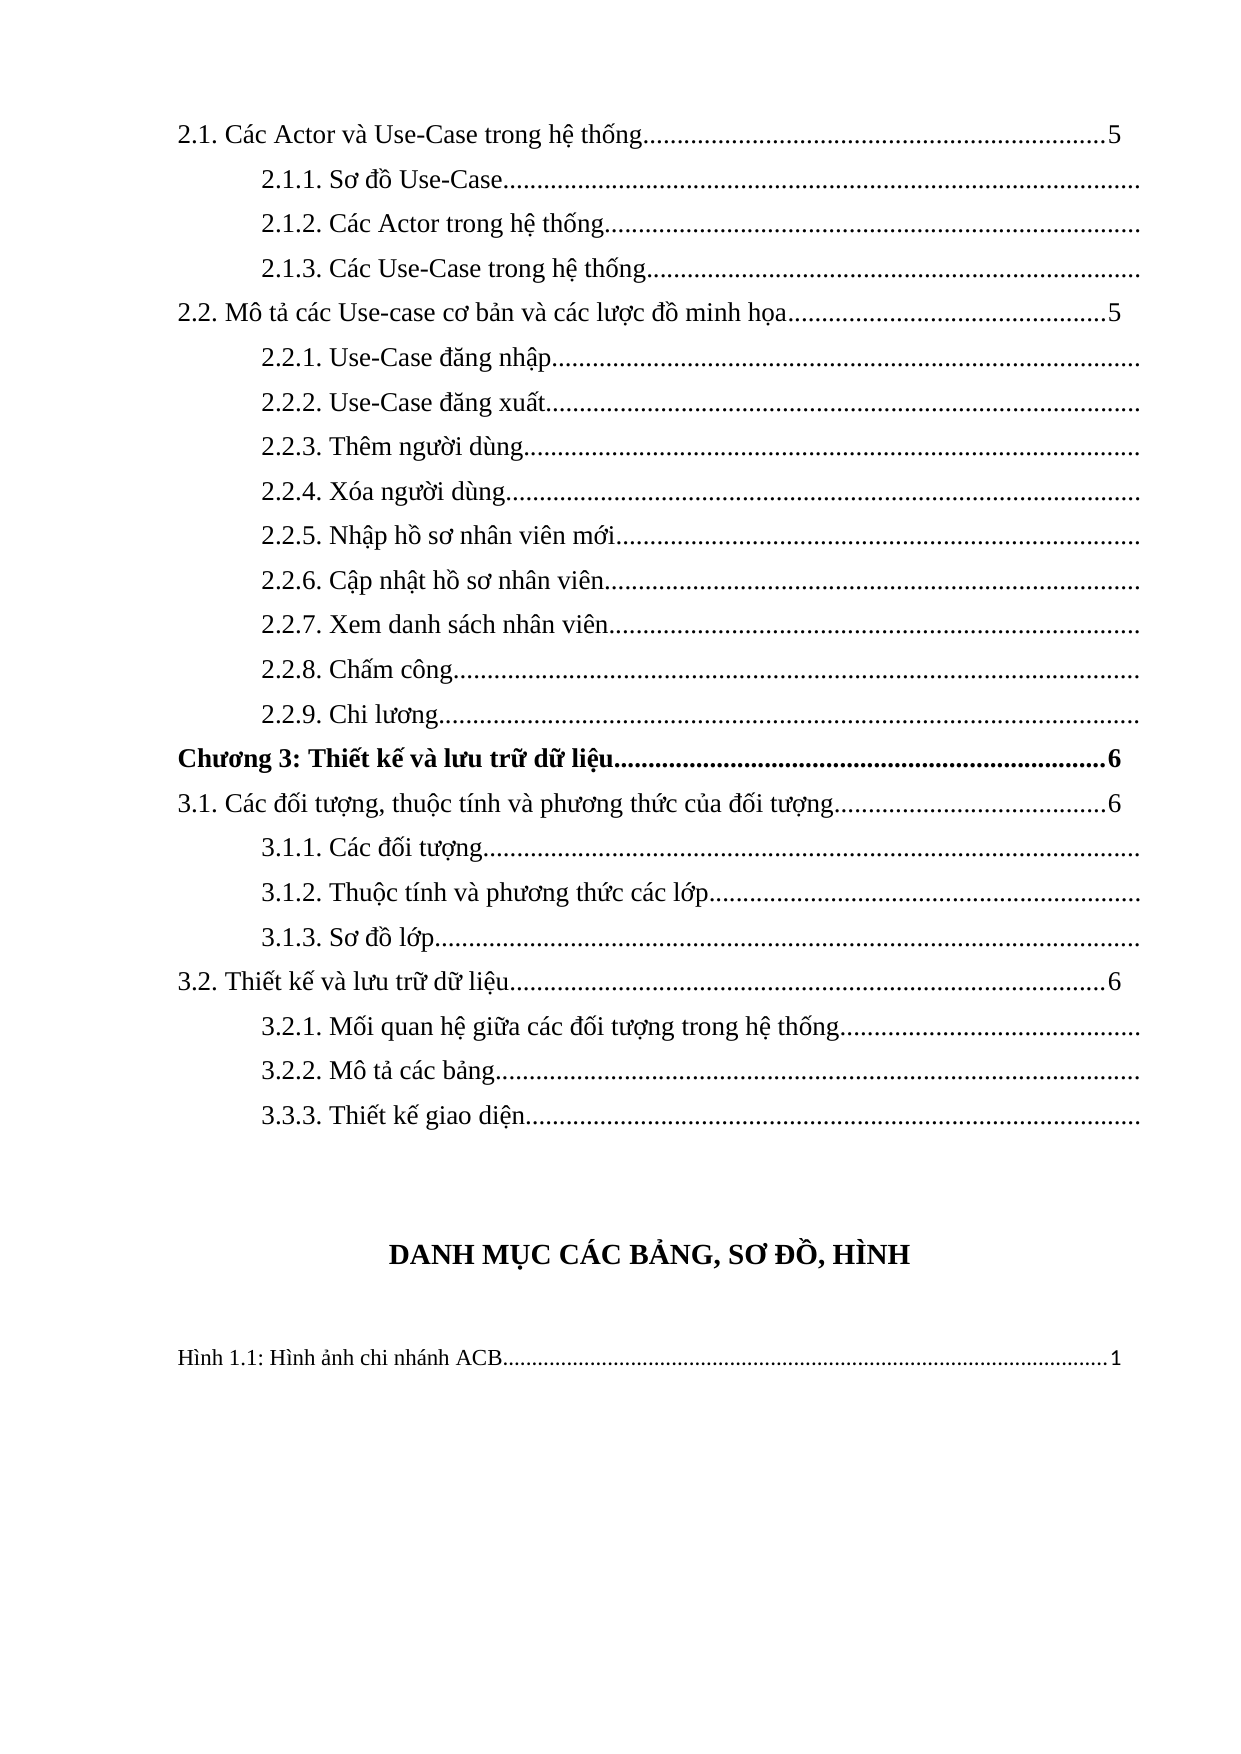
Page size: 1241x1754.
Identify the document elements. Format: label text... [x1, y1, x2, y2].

text DANH MỤC CÁC BẢNG, SƠ ĐỒ, HÌNH [177, 1237, 1122, 1271]
text Hình 1.1: Hình ảnh chi nhánh ACB 1 [177, 1343, 1122, 1371]
